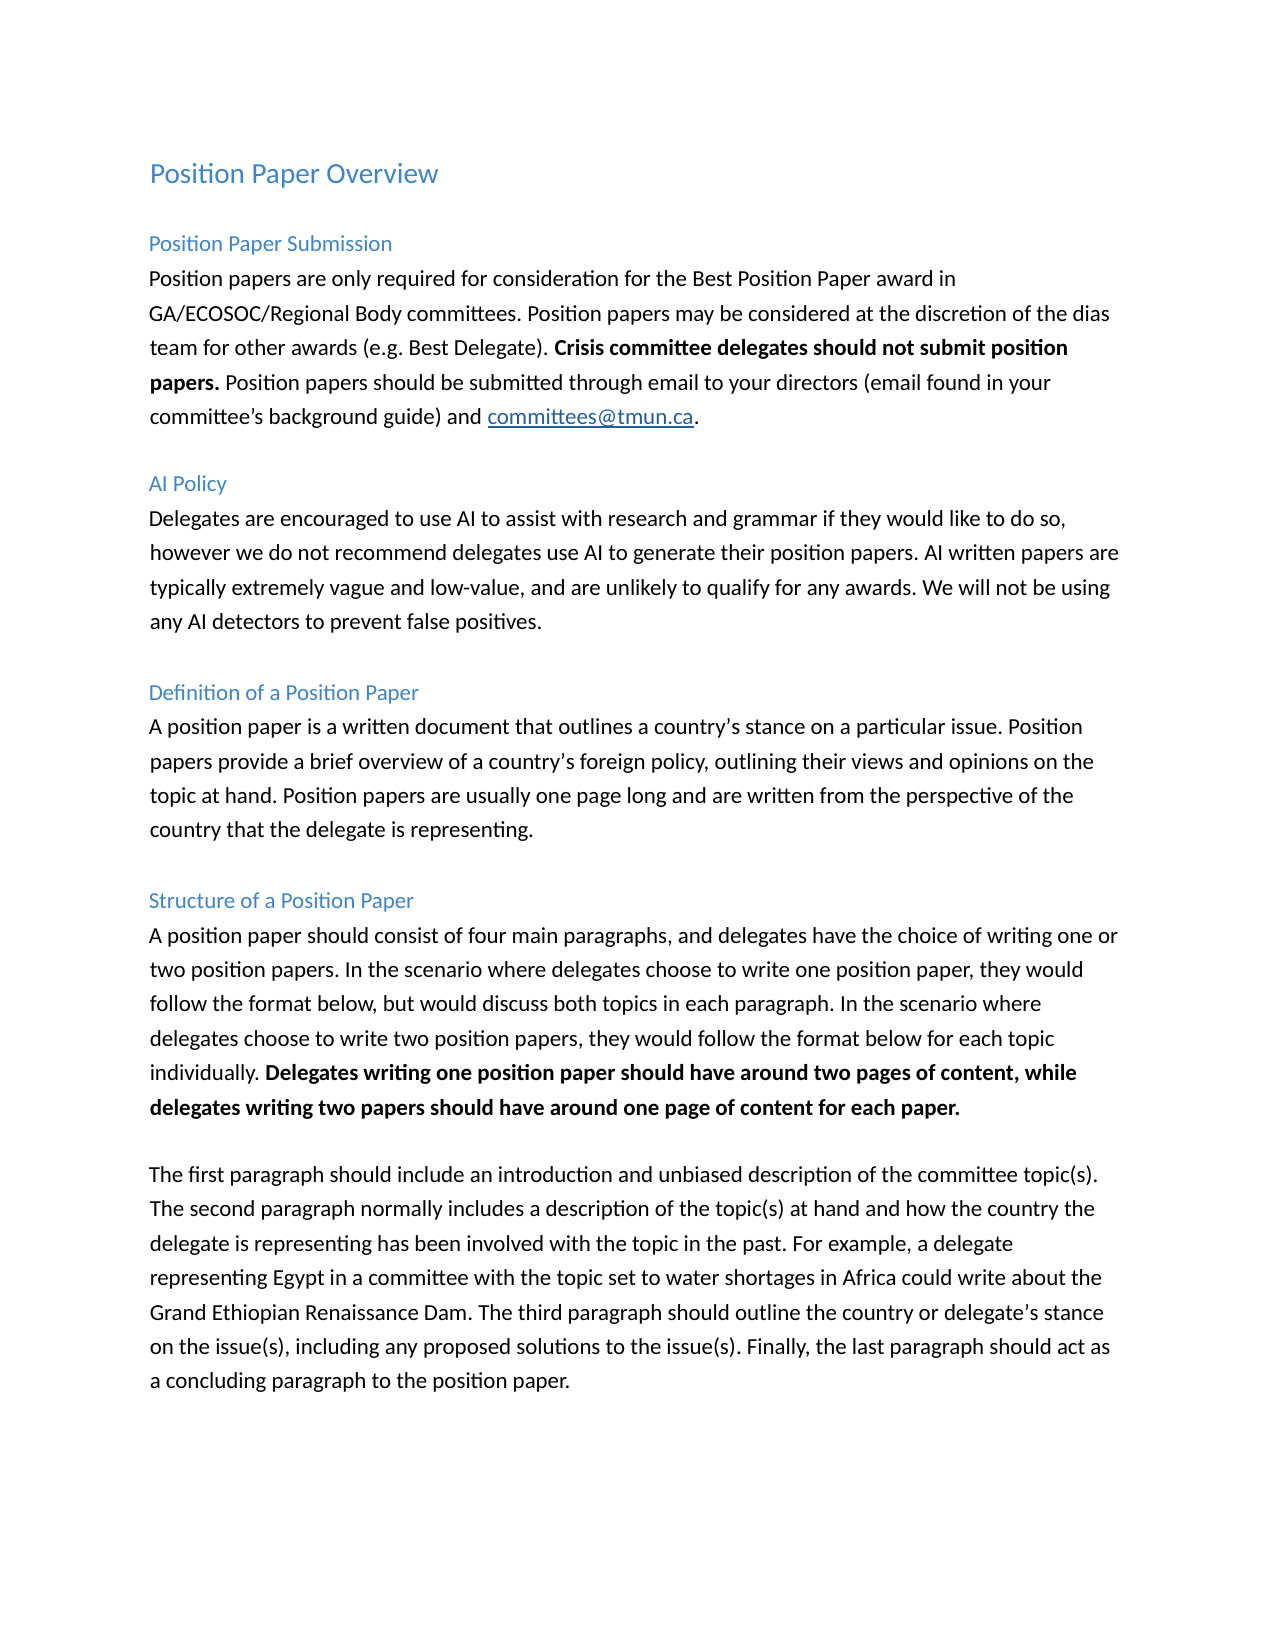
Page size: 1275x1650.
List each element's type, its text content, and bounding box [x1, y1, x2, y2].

text A position paper is a written document that outlines a countryʼs stance on a particular issue. Position papers provide a brief overview of a countryʼs foreign policy, outlining their views and opinions on the topic at hand. Position papers are usually one page long and are written from the perspective of the country that the delegate is representing. [148, 712, 1122, 844]
subtitle Position Paper Submission [148, 229, 1125, 257]
subtitle Definition of a Position Paper [148, 678, 1125, 706]
subtitle AI Policy [148, 469, 1125, 497]
text A position paper should consist of four main paragraphs, and delegates have the choice of writing one or two position papers. In the scenario where delegates choose to write one position paper, they would follow the format below, but would discuss both topics in each paragraph. In the scenario where delegates choose to write two position papers, they would follow the format below for each topic individually. Delegates writing one position paper should have around two pages of content, while delegates writing two papers should have around one page of content for each paper. [148, 921, 1122, 1121]
text Position Paper Overview [150, 155, 1125, 191]
text Position papers are only required for consideration for the Best Position Paper award in [148, 264, 1122, 292]
text GA/ECOSOC/Regional Body committees. Position papers may be considered at the discretion of the dias team for other awards (e.g. Best Delegate). Crisis committee delegates should not submit position papers. Position papers should be submitted through email to your directors (email found in your committee’s background guide) and committees@tmun.ca. [148, 299, 1122, 430]
text The first paragraph should include an introduction and unbiased description of the committee topic(s). The second paragraph normally includes a description of the topic(s) at hand and how the country the delegate is representing has been involved with the topic in the past. For example, a delegate representing Egypt in a committee with the topic set to water shortages in Africa could write about the Grand Ethiopian Renaissance Dam. The third paragraph should outline the country or delegateʼs stance on the issue(s), including any proposed solutions to the issue(s). Finally, the last paragraph should act as a concluding paragraph to the position paper. [148, 1160, 1122, 1394]
text Delegates are encouraged to use AI to assist with research and grammar if they would like to do so, however we do not recommend delegates use AI to generate their position papers. AI written papers are typically extremely vague and low-value, and are unlikely to qualify for any awards. We will not be using any AI detectors to prevent false positives. [148, 504, 1122, 635]
subtitle Structure of a Position Paper [148, 886, 1125, 914]
